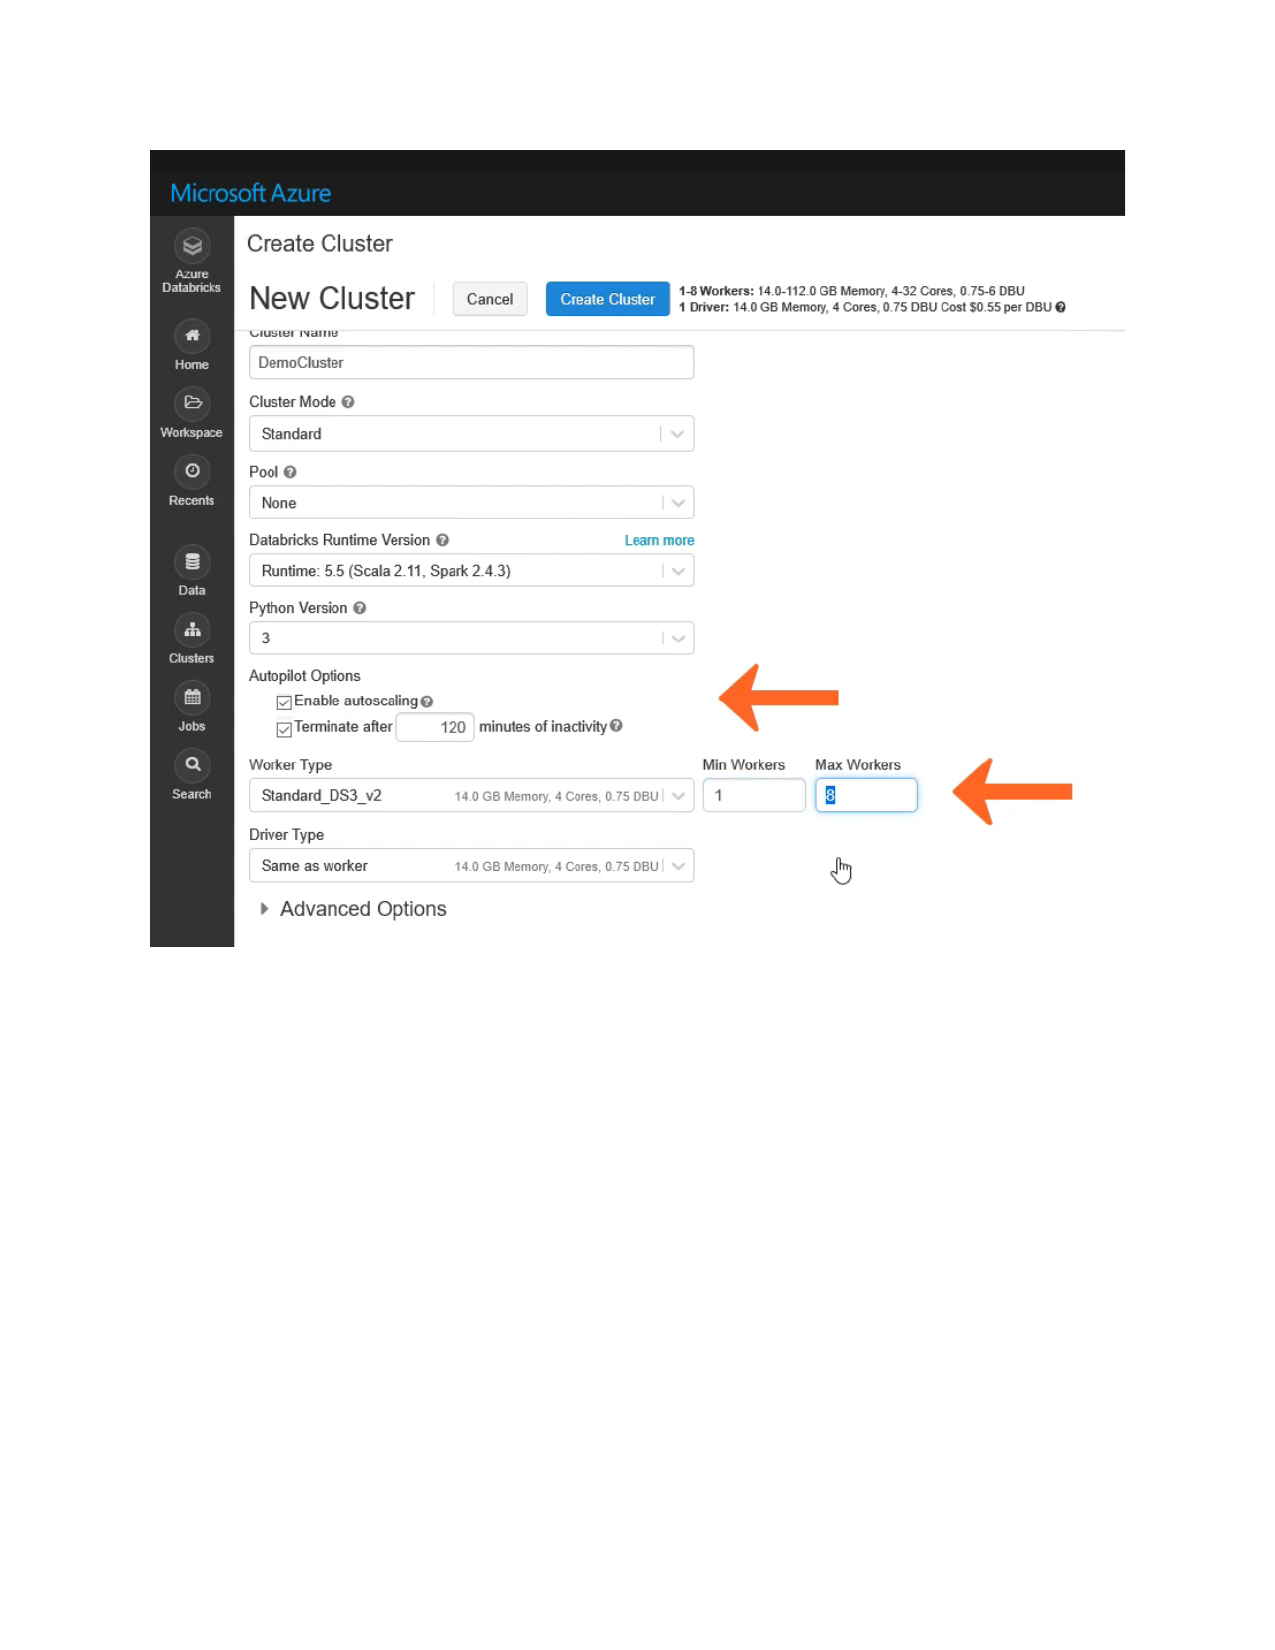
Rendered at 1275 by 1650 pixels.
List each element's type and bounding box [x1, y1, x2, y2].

picture [150, 150, 1125, 947]
